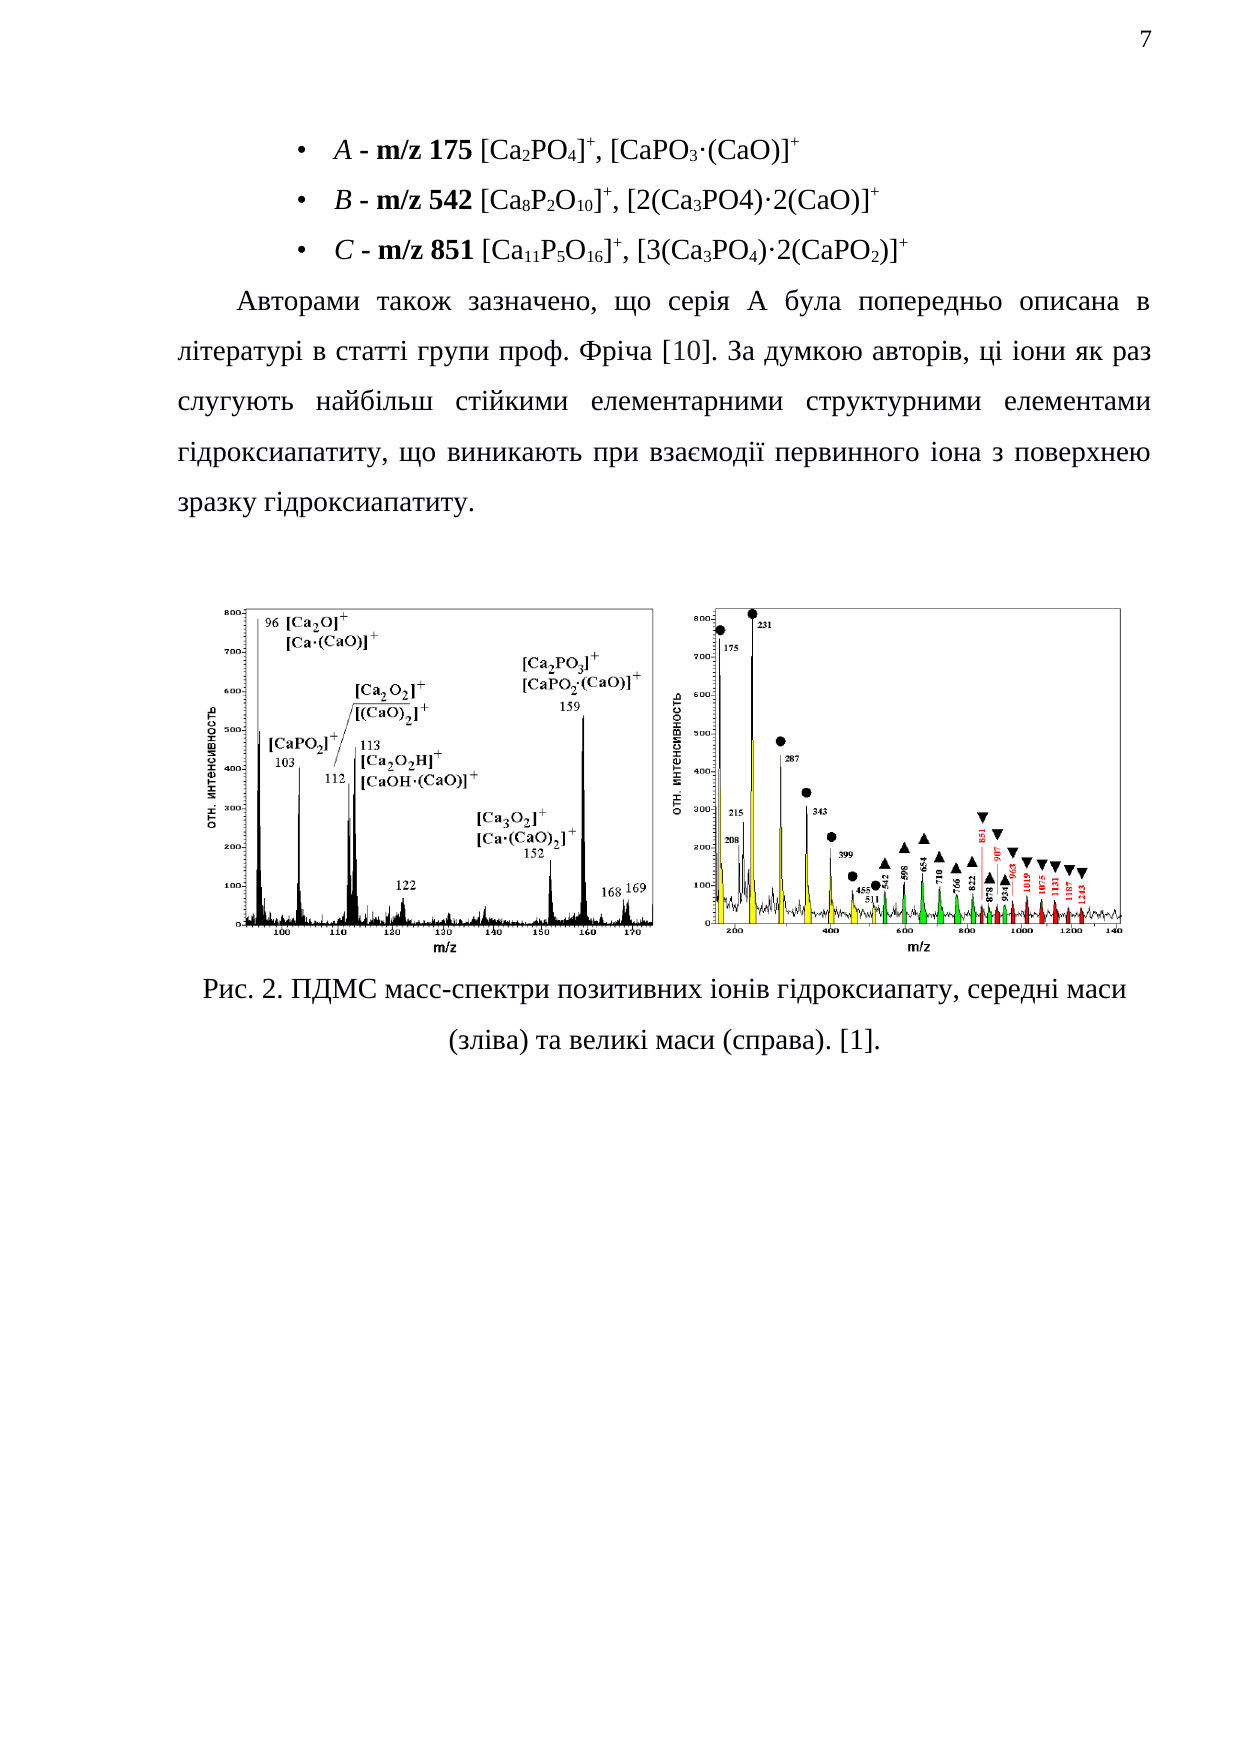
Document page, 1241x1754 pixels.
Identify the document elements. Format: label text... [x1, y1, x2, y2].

list C - m/z 851 [Са11P5O16]+, [3(Са3РО4)·2(СаРО2)]+ [296, 232, 1152, 266]
picture [177, 584, 1152, 960]
table_header [166, 585, 1163, 972]
list B - m/z 542 [Ca8P2O10]+, [2(Ca3PO4)·2(CaO)]+ [296, 182, 1152, 216]
list A - m/z 175 [Ca2PO4]+, [CaPO3·(CaO)]+ [296, 132, 1152, 165]
